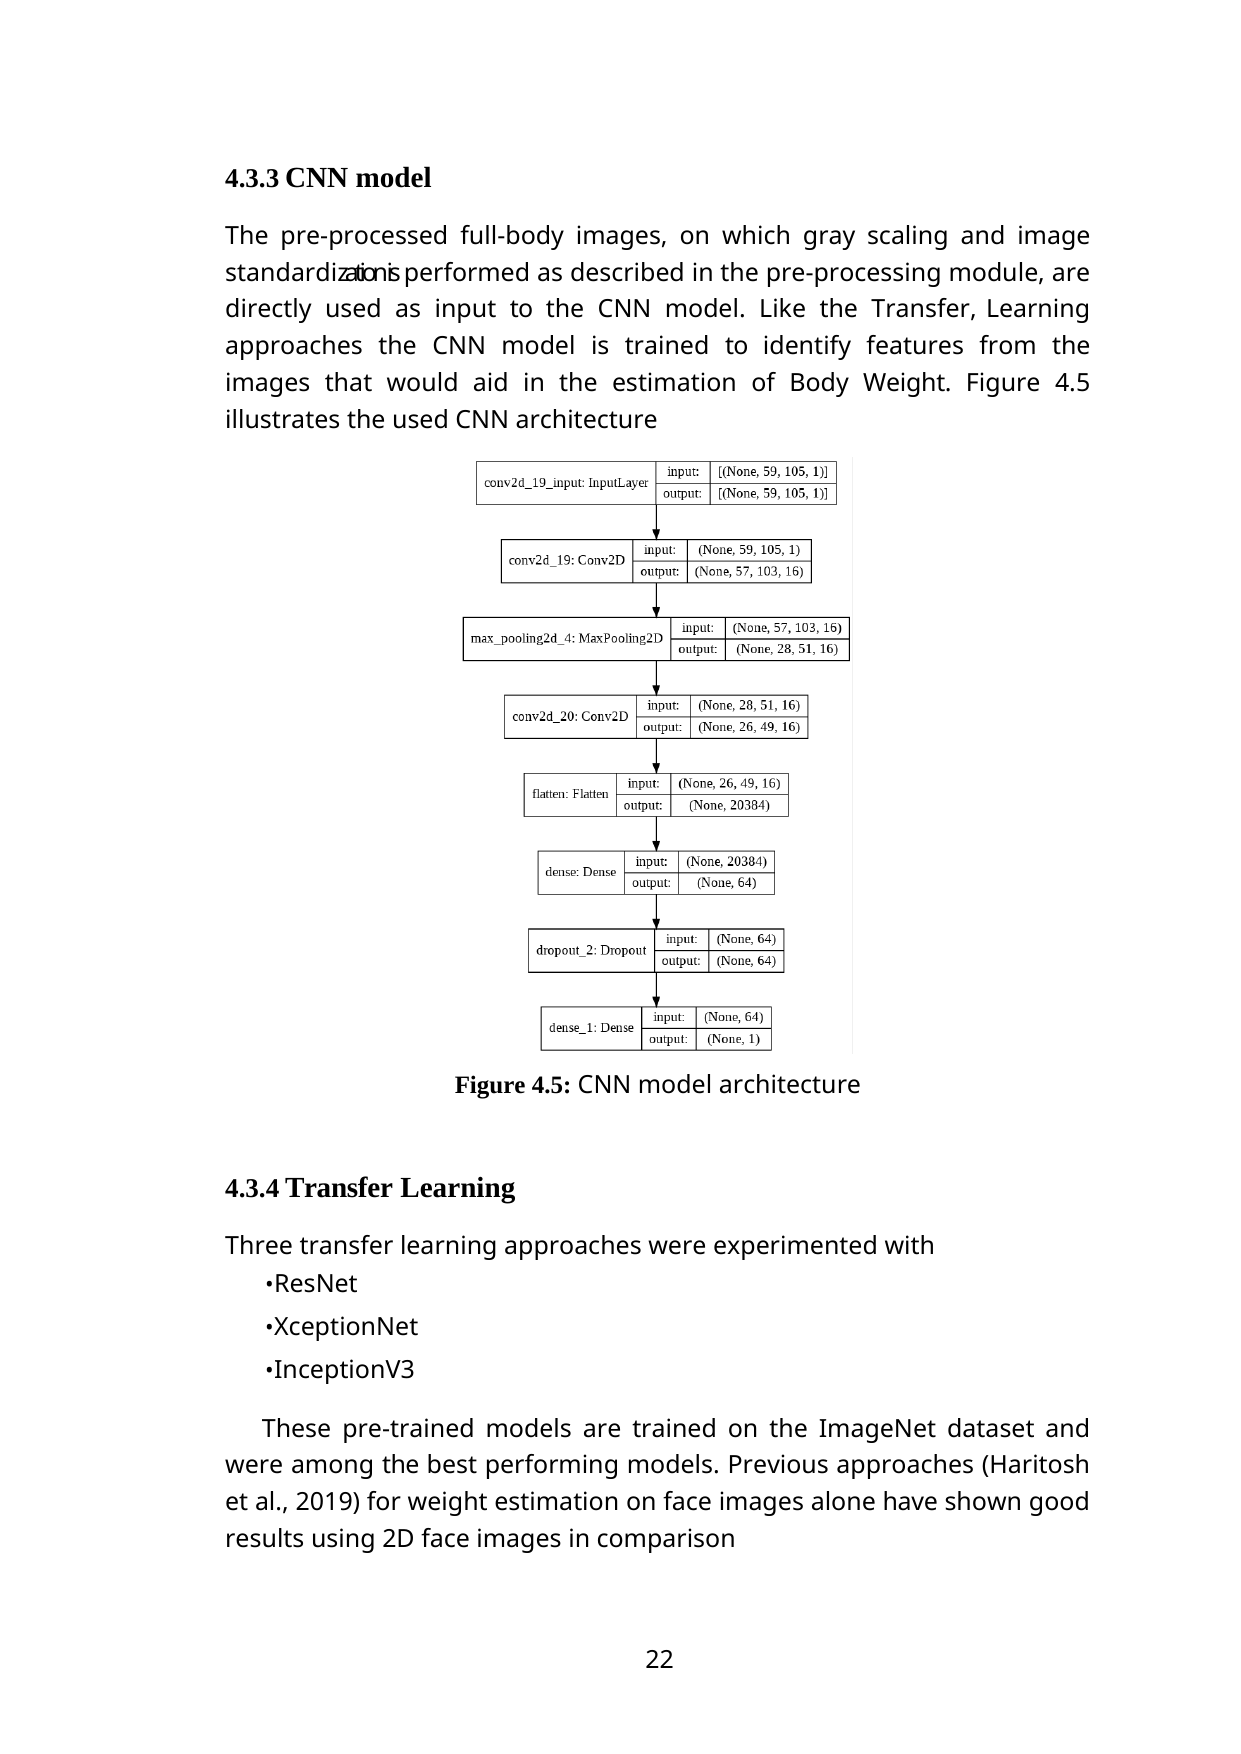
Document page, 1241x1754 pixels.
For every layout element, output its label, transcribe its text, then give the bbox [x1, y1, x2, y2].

list InceptionV3 [265, 1352, 1184, 1386]
picture [462, 457, 853, 1054]
subtitle CNN model [225, 160, 1184, 194]
list ResNet [265, 1266, 1184, 1300]
list XceptionNet [265, 1309, 1184, 1343]
text Three transfer learning approaches were experimented with [225, 1228, 1184, 1262]
text The pre-processed full-body images, on which gray scaling and image standardization is performed as described in the pre-processing module, are directly used as input to the CNN model. Like the Transfer, Learning approaches the CNN model is trained to identify features from the images that would aid in the estimation of Body Weight. Figure 4.5 illustrates the used CNN architecture [225, 217, 1090, 435]
text These pre-trained models are trained on the ImageNet dataset and were among the best performing models. Previous approaches (Haritosh et al., 2019) for weight estimation on face images alone have shown good results using 2D face images in comparison [225, 1410, 1090, 1555]
subtitle Transfer Learning [225, 1171, 1184, 1204]
